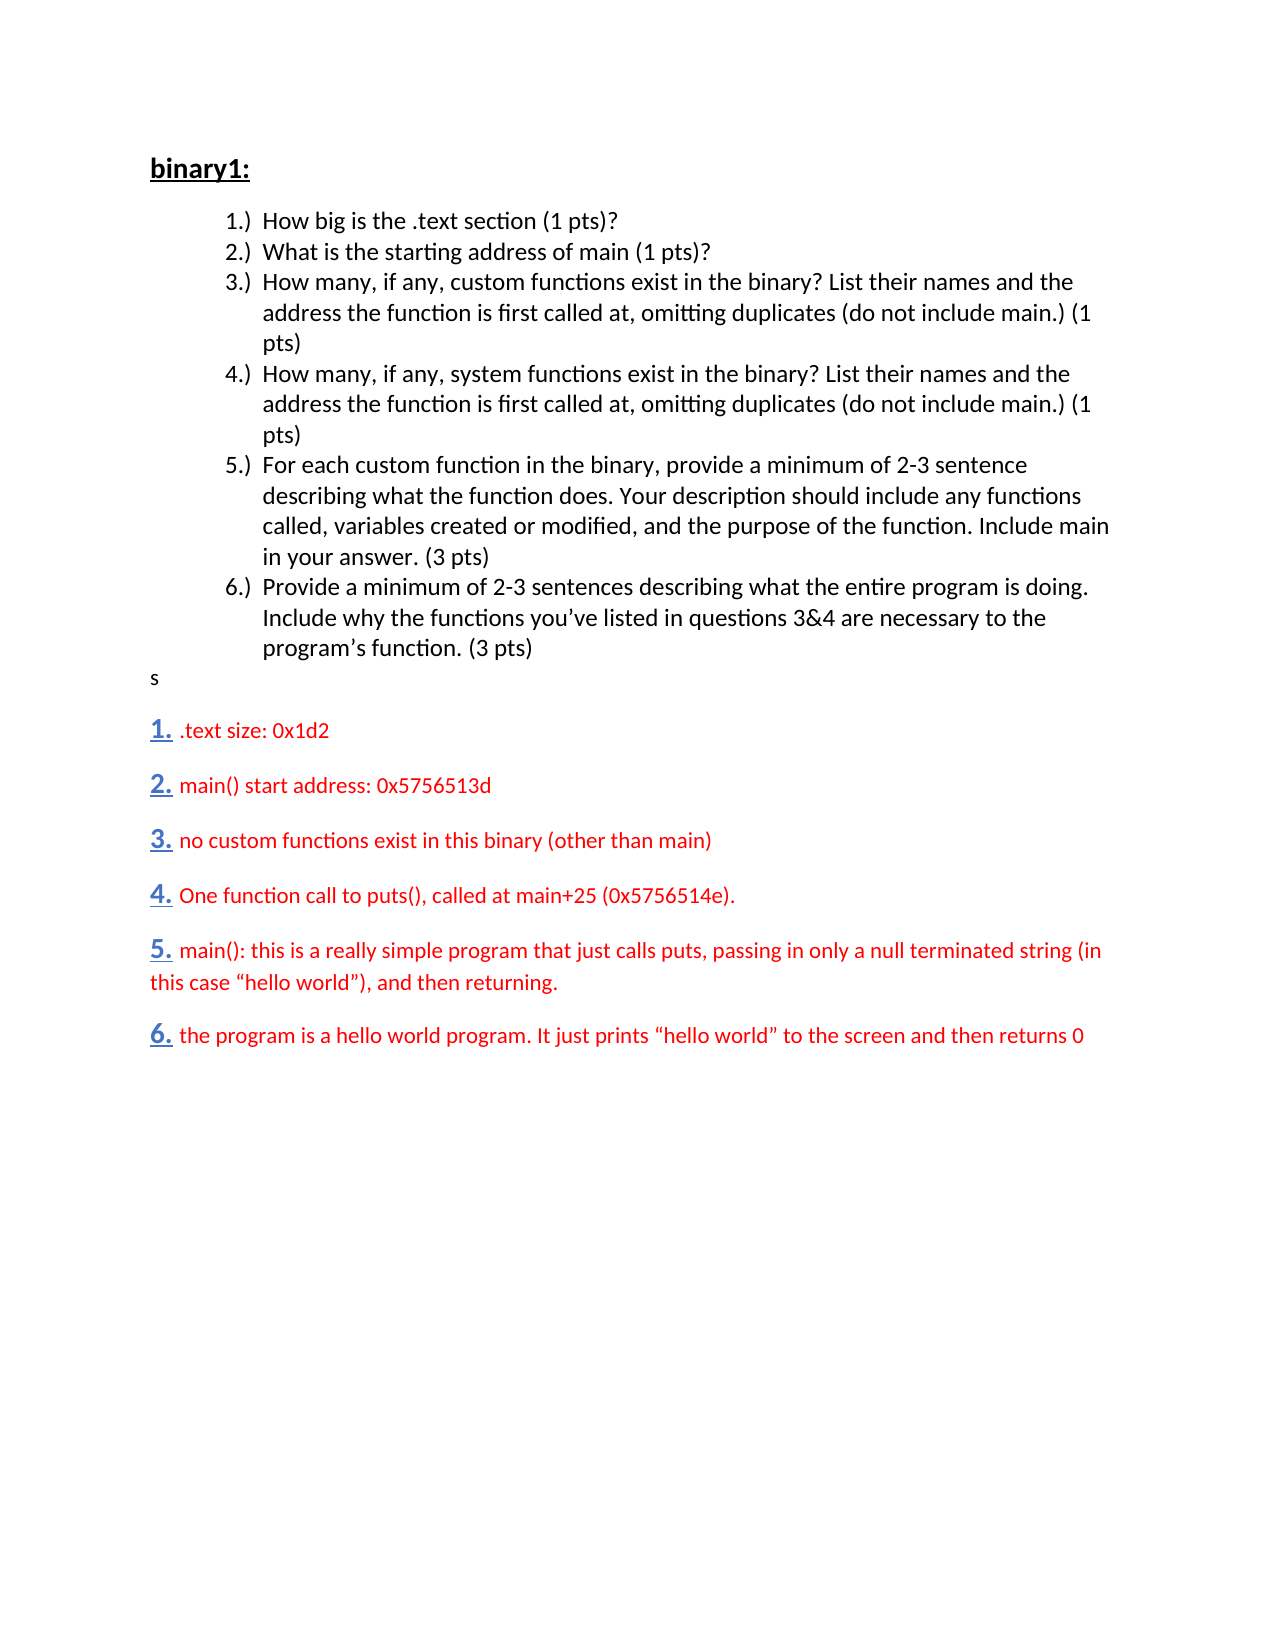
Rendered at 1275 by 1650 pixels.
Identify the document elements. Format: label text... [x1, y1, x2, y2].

text s [150, 663, 1125, 691]
list Provide a minimum of 2-3 sentences describing what the entire program is doing. Include why the functions you’ve listed in questions 3&4 are necessary to the program’s function. (3 pts) [225, 571, 1125, 663]
text 3. no custom functions exist in this binary (other than main) [150, 820, 1125, 856]
text 5. main(): this is a really simple program that just calls puts, passing in only a null terminated string (in this case “hello world”), and then returning. [150, 930, 1125, 996]
list How many, if any, system functions exist in the binary? List their names and the address the function is first called at, omitting duplicates (do not include main.) (1 pts) [225, 358, 1125, 449]
text binary1: [150, 150, 1125, 186]
list For each custom function in the binary, provide a minimum of 2-3 sentence describing what the function does. Your description should include any functions called, variables created or modified, and the purpose of the function. Include main in your answer. (3 pts) [225, 449, 1125, 571]
text 6. the program is a hello world program. It just prints “hello world” to the screen and then returns 0 [150, 1015, 1125, 1051]
list How big is the .text section (1 pts)? [225, 205, 1125, 236]
text 4. One function call to puts(), called at main+25 (0x5756514e). [150, 875, 1125, 911]
list What is the starting address of main (1 pts)? [225, 236, 1125, 266]
list How many, if any, custom functions exist in the binary? List their names and the address the function is first called at, omitting duplicates (do not include main.) (1 pts) [225, 266, 1125, 358]
text 2. main() start address: 0x5756513d [150, 765, 1125, 801]
text 1. .text size: 0x1d2 [150, 710, 1125, 745]
